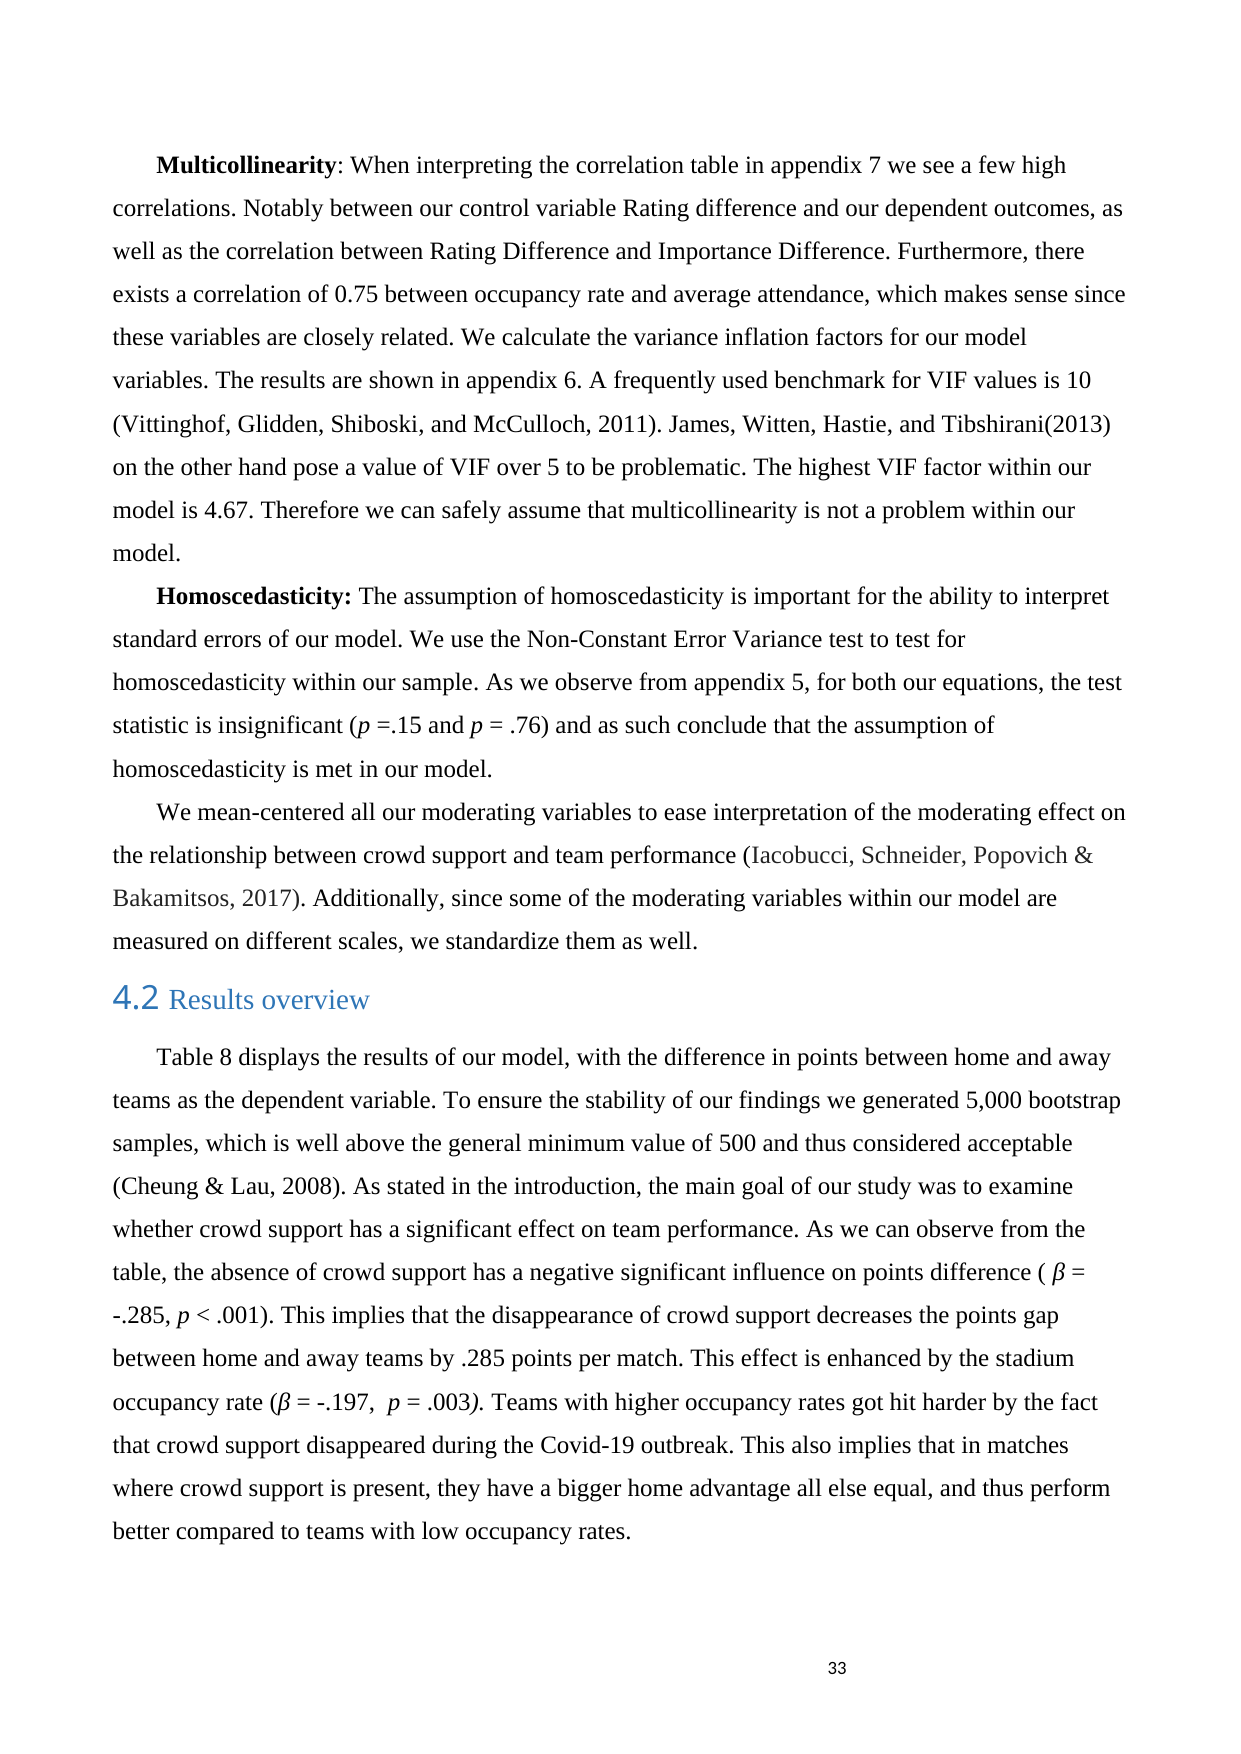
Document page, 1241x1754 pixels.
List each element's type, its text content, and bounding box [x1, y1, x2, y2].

subtitle Results overview [112, 973, 1128, 1019]
text Multicollinearity: When interpreting the correlation table in appendix 7 we see a few high correlations. Notably between our control variable Rating difference and our dependent outcomes, as well as the correlation between Rating Difference and Importance Difference. Furthermore, there exists a correlation of 0.75 between occupancy rate and average attendance, which makes sense since these variables are closely related. We calculate the variance inflation factors for our model variables. The results are shown in appendix 6. A frequently used benchmark for VIF values is 10 (Vittinghof, Glidden, Shiboski, and McCulloch, 2011). James, Witten, Hastie, and Tibshirani(2013) on the other hand pose a value of VIF over 5 to be problematic. The highest VIF factor within our model is 4.67. Therefore we can safely assume that multicollinearity is not a problem within our model. [112, 150, 1128, 567]
text We mean-centered all our moderating variables to ease interpretation of the moderating effect on the relationship between crowd support and team performance (Iacobucci, Schneider, Popovich & Bakamitsos, 2017). Additionally, since some of the moderating variables within our model are measured on different scales, we standardize them as well. [112, 797, 1128, 955]
text Table 8 displays the results of our model, with the difference in points between home and away teams as the dependent variable. To ensure the stability of our findings we generated 5,000 bootstrap samples, which is well above the general minimum value of 500 and thus considered acceptable (Cheung & Lau, 2008). As stated in the introduction, the main goal of our study was to examine whether crowd support has a significant effect on team performance. As we can observe from the table, the absence of crowd support has a negative significant influence on points difference ( β = -.285, p < .001). This implies that the disappearance of crowd support decreases the points gap between home and away teams by .285 points per match. This effect is enhanced by the stadium occupancy rate (β = -.197, p = .003). Teams with higher occupancy rates got hit harder by the fact that crowd support disappeared during the Covid-19 outbreak. This also implies that in matches where crowd support is present, they have a bigger home advantage all else equal, and thus perform better compared to teams with low occupancy rates. [112, 1042, 1128, 1545]
text Homoscedasticity: The assumption of homoscedasticity is important for the ability to interpret standard errors of our model. We use the Non-Constant Error Variance test to test for homoscedasticity within our sample. As we observe from appendix 5, for both our equations, the test statistic is insignificant (p =.15 and p = .76) and as such conclude that the assumption of homoscedasticity is met in our model. [112, 581, 1128, 782]
